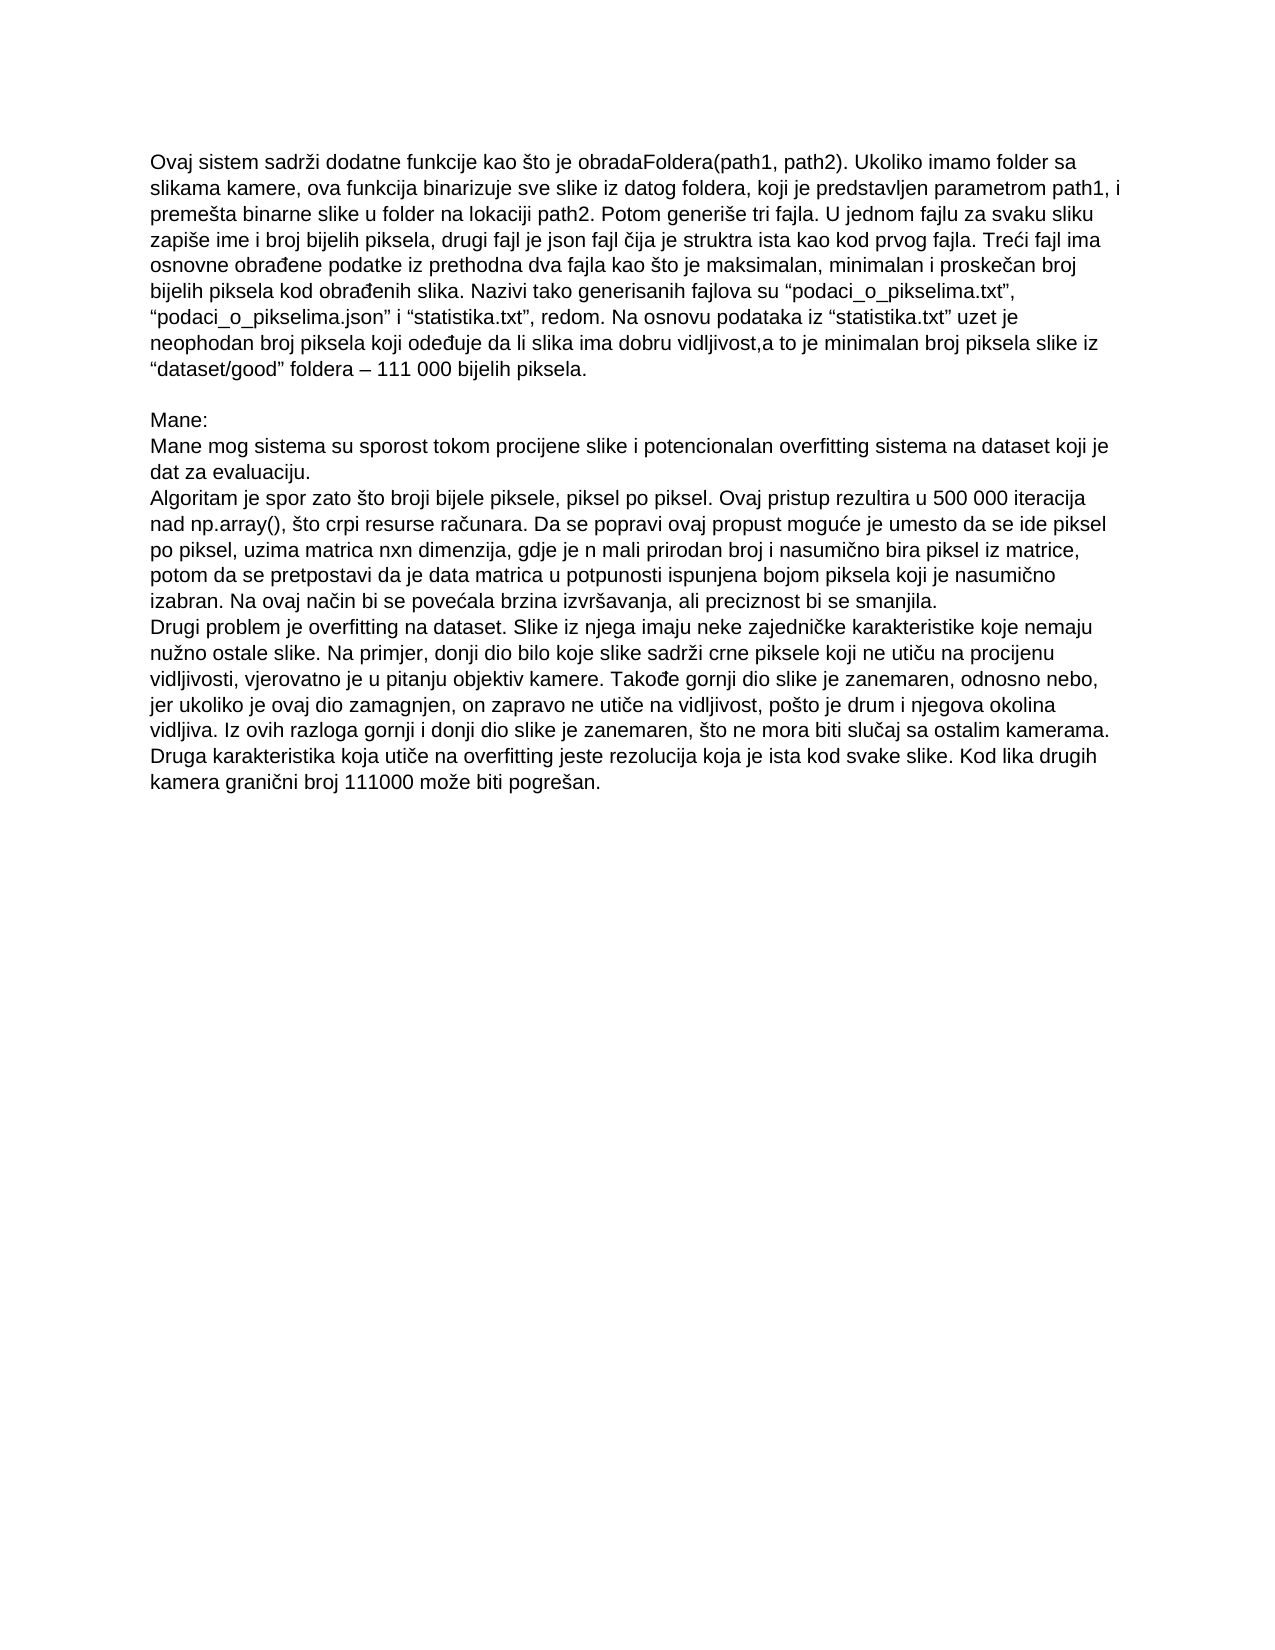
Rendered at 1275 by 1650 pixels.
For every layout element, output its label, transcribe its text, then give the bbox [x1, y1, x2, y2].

text Mane mog sistema su sporost tokom procijene slike i potencionalan overfitting sistema na dataset koji je dat za evaluaciju. [150, 434, 1125, 484]
text Drugi problem je overfitting na dataset. Slike iz njega imaju neke zajedničke karakteristike koje nemaju nužno ostale slike. Na primjer, donji dio bilo koje slike sadrži crne piksele koji ne utiču na procijenu vidljivosti, vjerovatno je u pitanju objektiv kamere. Takođe gornji dio slike je zanemaren, odnosno nebo, jer ukoliko je ovaj dio zamagnjen, on zapravo ne utiče na vidljivost, pošto je drum i njegova okolina vidljiva. Iz ovih razloga gornji i donji dio slike je zanemaren, što ne mora biti slučaj sa ostalim kamerama. Druga karakteristika koja utiče na overfitting jeste rezolucija koja je ista kod svake slike. Kod lika drugih kamera granični broj 111000 može biti pogrešan. [150, 615, 1125, 794]
text Mane: [150, 408, 1125, 432]
text Ovaj sistem sadrži dodatne funkcije kao što je obradaFoldera(path1, path2). Ukoliko imamo folder sa slikama kamere, ova funkcija binarizuje sve slike iz datog foldera, koji je predstavljen parametrom path1, i premešta binarne slike u folder na lokaciji path2. Potom generiše tri fajla. U jednom fajlu za svaku sliku zapiše ime i broj bijelih piksela, drugi fajl je json fajl čija je struktra ista kao kod prvog fajla. Treći fajl ima osnovne obrađene podatke iz prethodna dva fajla kao što je maksimalan, minimalan i proskečan broj bijelih piksela kod obrađenih slika. Nazivi tako generisanih fajlova su “podaci_o_pikselima.txt”, “podaci_o_pikselima.json” i “statistika.txt”, redom. Na osnovu podataka iz “statistika.txt” uzet je neophodan broj piksela koji odeđuje da li slika ima dobru vidljivost,a to je minimalan broj piksela slike iz “dataset/good” foldera – 111 000 bijelih piksela. [150, 150, 1125, 381]
text Algoritam je spor zato što broji bijele piksele, piksel po piksel. Ovaj pristup rezultira u 500 000 iteracija nad np.array(), što crpi resurse računara. Da se popravi ovaj propust moguće je umesto da se ide piksel po piksel, uzima matrica nxn dimenzija, gdje je n mali prirodan broj i nasumično bira piksel iz matrice, potom da se pretpostavi da je data matrica u potpunosti ispunjena bojom piksela koji je nasumično izabran. Na ovaj način bi se povećala brzina izvršavanja, ali preciznost bi se smanjila. [150, 486, 1125, 613]
